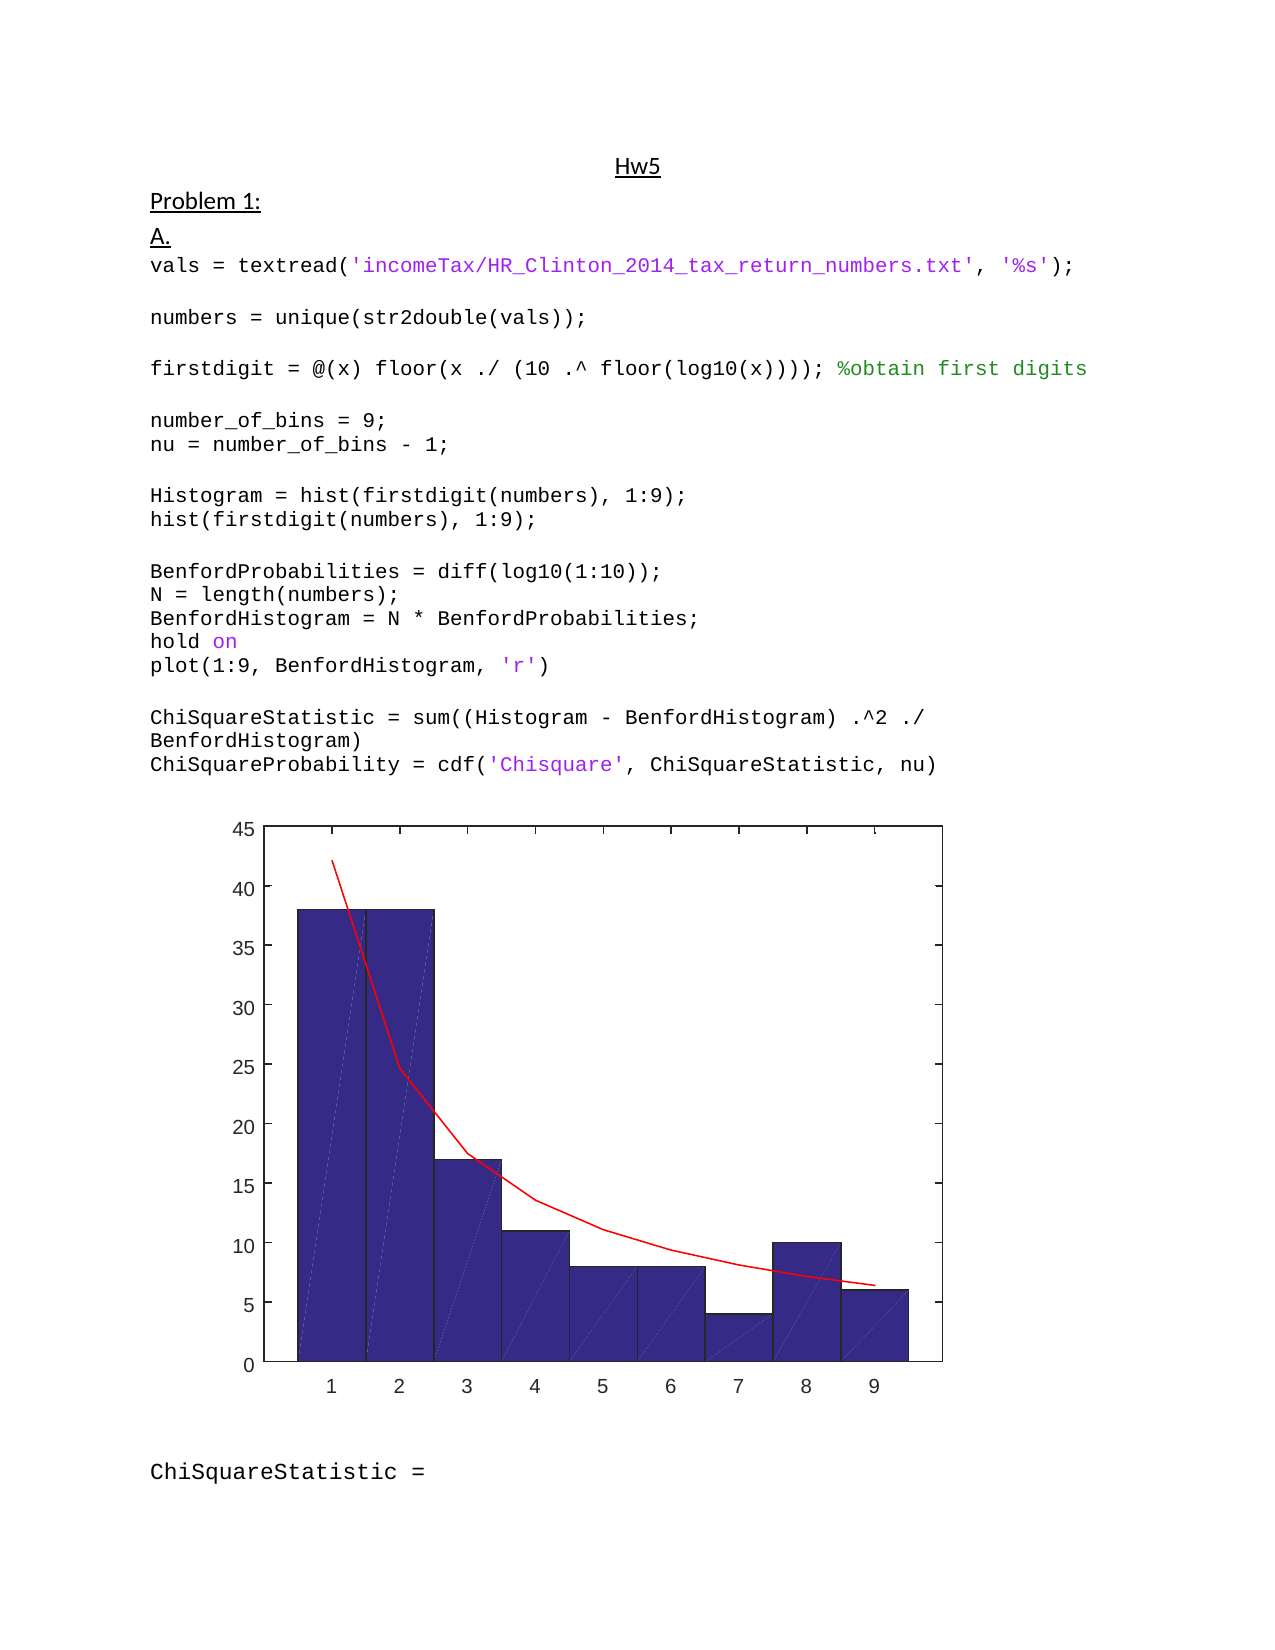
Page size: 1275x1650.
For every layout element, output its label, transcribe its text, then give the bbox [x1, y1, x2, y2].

text firstdigit = @(x) floor(x ./ (10 .^ floor(log10(x)))); %obtain first digits [150, 358, 1125, 382]
text Histogram = hist(firstdigit(numbers), 1:9); [150, 485, 1125, 509]
text BenfordProbabilities = diff(log10(1:10)); [150, 561, 1125, 584]
text vals = textread('incomeTax/HR_Clinton_2014_tax_return_numbers.txt', '%s'); [150, 255, 1125, 279]
text nu = number_of_bins - 1; [150, 434, 1125, 457]
text hist(firstdigit(numbers), 1:9); [150, 509, 1125, 533]
text hold on [150, 632, 1125, 655]
text Problem 1: [150, 185, 1125, 216]
text A. [150, 220, 1125, 251]
text ChiSquareProbability = cdf('Chisquare', ChiSquareStatistic, nu) [150, 754, 1125, 778]
text plot(1:9, BenfordHistogram, 'r') [150, 655, 1125, 679]
text Hw5 [150, 150, 1125, 181]
text number_of_bins = 9; [150, 410, 1125, 434]
text ChiSquareStatistic = [150, 1460, 1125, 1486]
text ChiSquareStatistic = sum((Histogram - BenfordHistogram) .^2 ./ BenfordHistogram) [150, 707, 1125, 754]
text BenfordHistogram = N * BenfordProbabilities; [150, 608, 1125, 632]
text N = length(numbers); [150, 584, 1125, 608]
text numbers = unique(str2double(vals)); [150, 307, 1125, 330]
